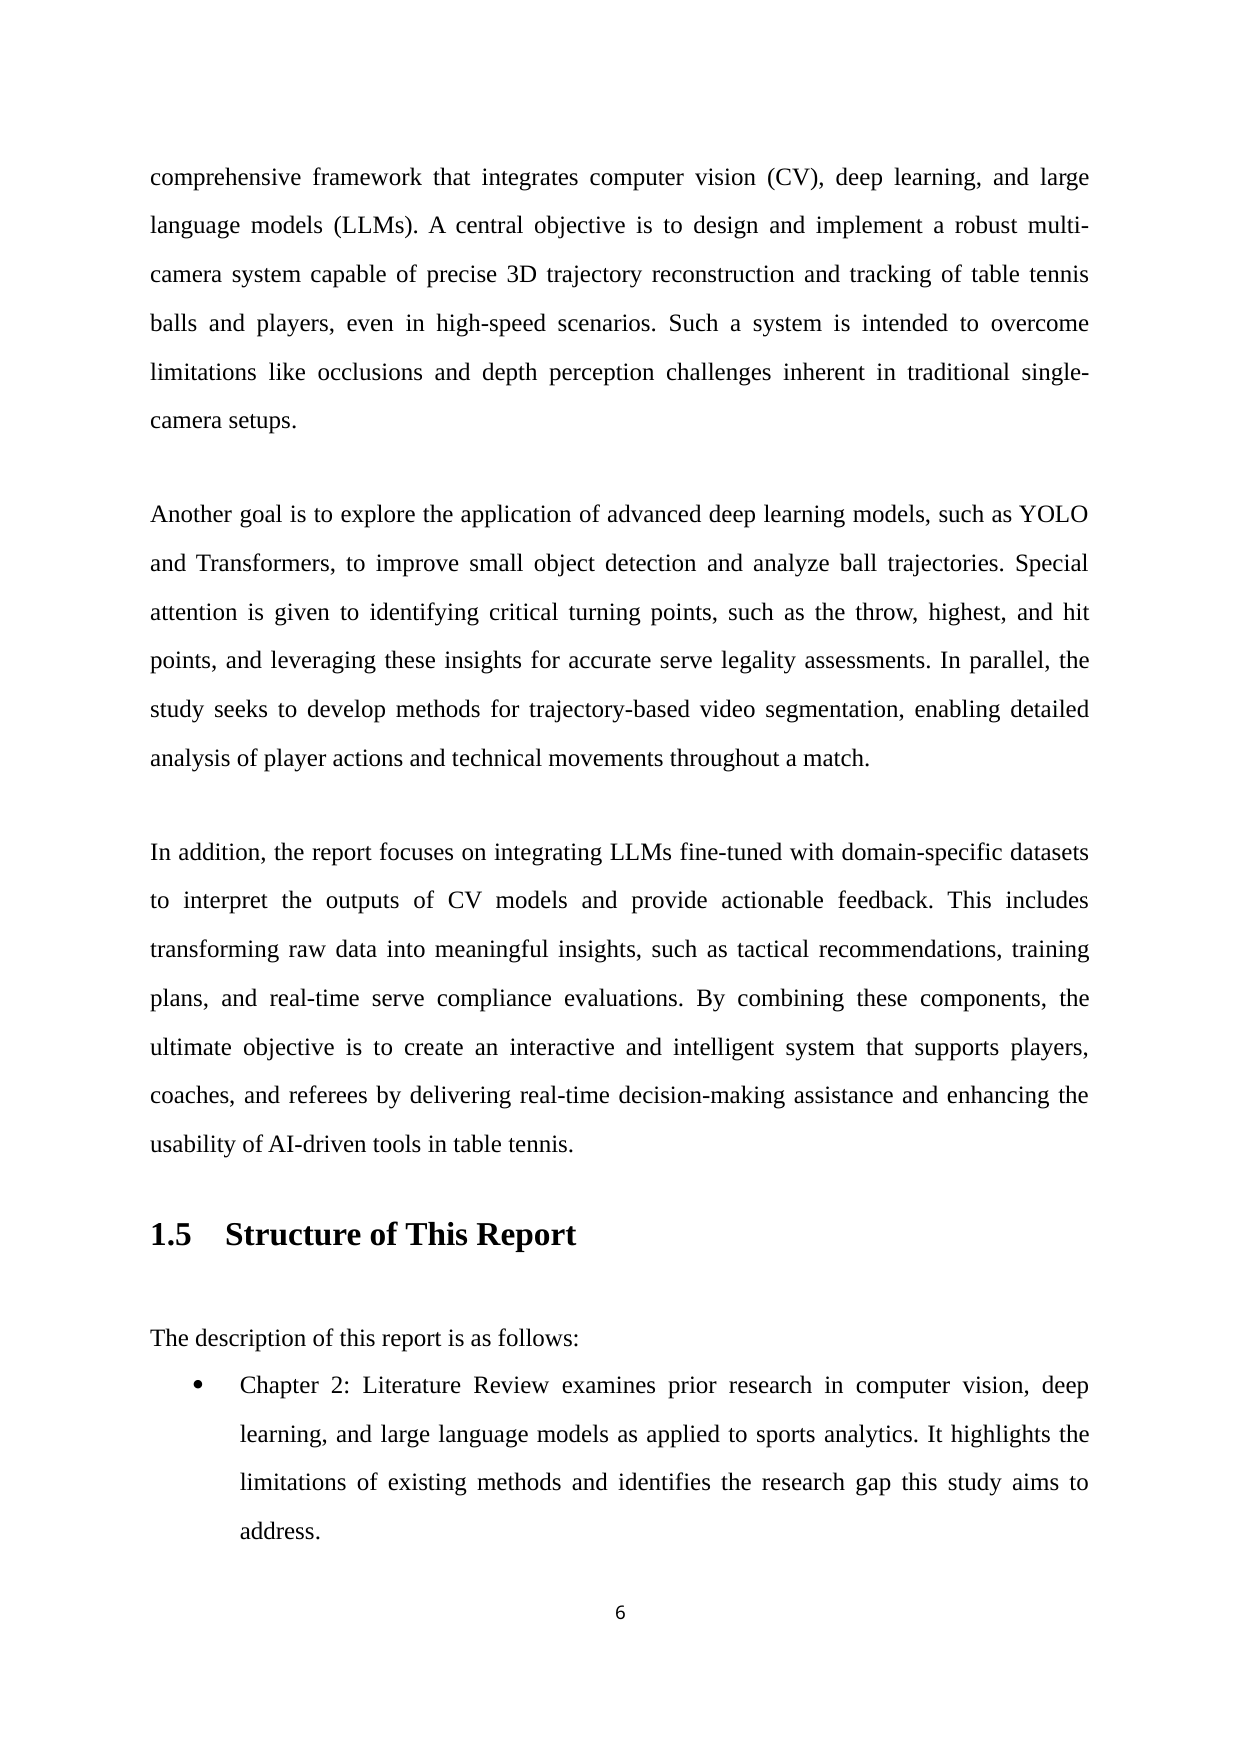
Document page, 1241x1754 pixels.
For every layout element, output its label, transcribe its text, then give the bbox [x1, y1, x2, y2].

list Chapter 2: Literature Review examines prior research in computer vision, deep learning, and large language models as applied to sports analytics. It highlights the limitations of existing methods and identifies the research gap this study aims to address. [194, 1368, 1090, 1547]
subtitle Structure of This Report [150, 1201, 1090, 1266]
text In addition, the report focuses on integrating LLMs fine-tuned with domain-specific datasets to interpret the outputs of CV models and provide actionable feedback. This includes transforming raw data into meaningful insights, such as tactical recommendations, training plans, and real-time serve compliance evaluations. By combining these components, the ultimate objective is to create an interactive and intelligent system that supports players, coaches, and referees by delivering real-time decision-making assistance and enhancing the usability of AI-driven tools in table tennis. [150, 835, 1090, 1160]
text The description of this report is as follows: [150, 1321, 1090, 1354]
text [150, 160, 1090, 436]
text Another goal is to explore the application of advanced deep learning models, such as YOLO and Transformers, to improve small object detection and analyze ball trajectories. Special attention is given to identifying critical turning points, such as the throw, highest, and hit points, and leveraging these insights for accurate serve legality assessments. In parallel, the study seeks to develop methods for trajectory-based video segmentation, enabling detailed analysis of player actions and technical movements throughout a match. [150, 497, 1090, 773]
